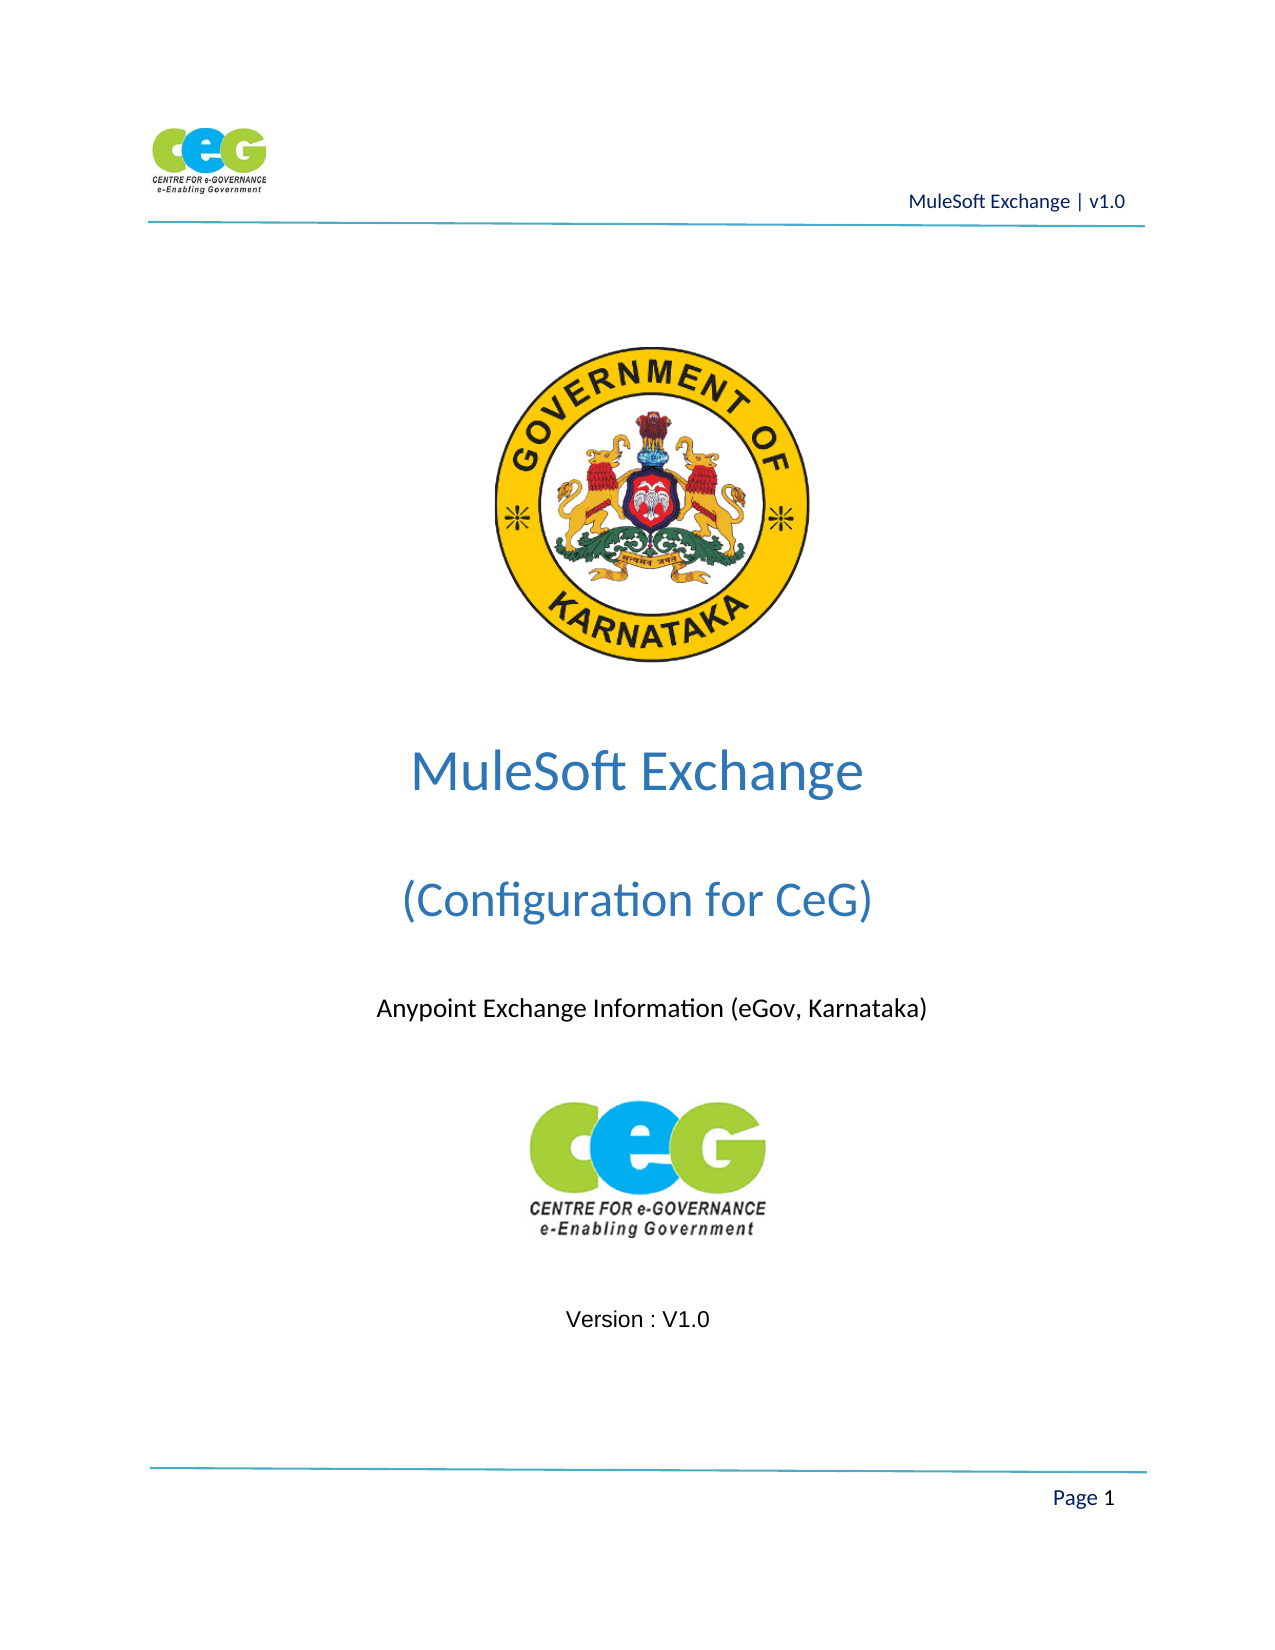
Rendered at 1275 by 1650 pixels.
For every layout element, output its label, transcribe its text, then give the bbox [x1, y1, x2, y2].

picture [150, 128, 267, 194]
picture [202, 139, 210, 145]
title (Configuration for CeG) [150, 868, 1125, 929]
title MuleSoft Exchange [150, 734, 1125, 805]
picture [494, 347, 810, 663]
picture [525, 1100, 766, 1238]
text Anypoint Exchange Information (eGov, Karnataka) [327, 991, 977, 1024]
text Version : V1.0 [150, 1306, 1125, 1333]
